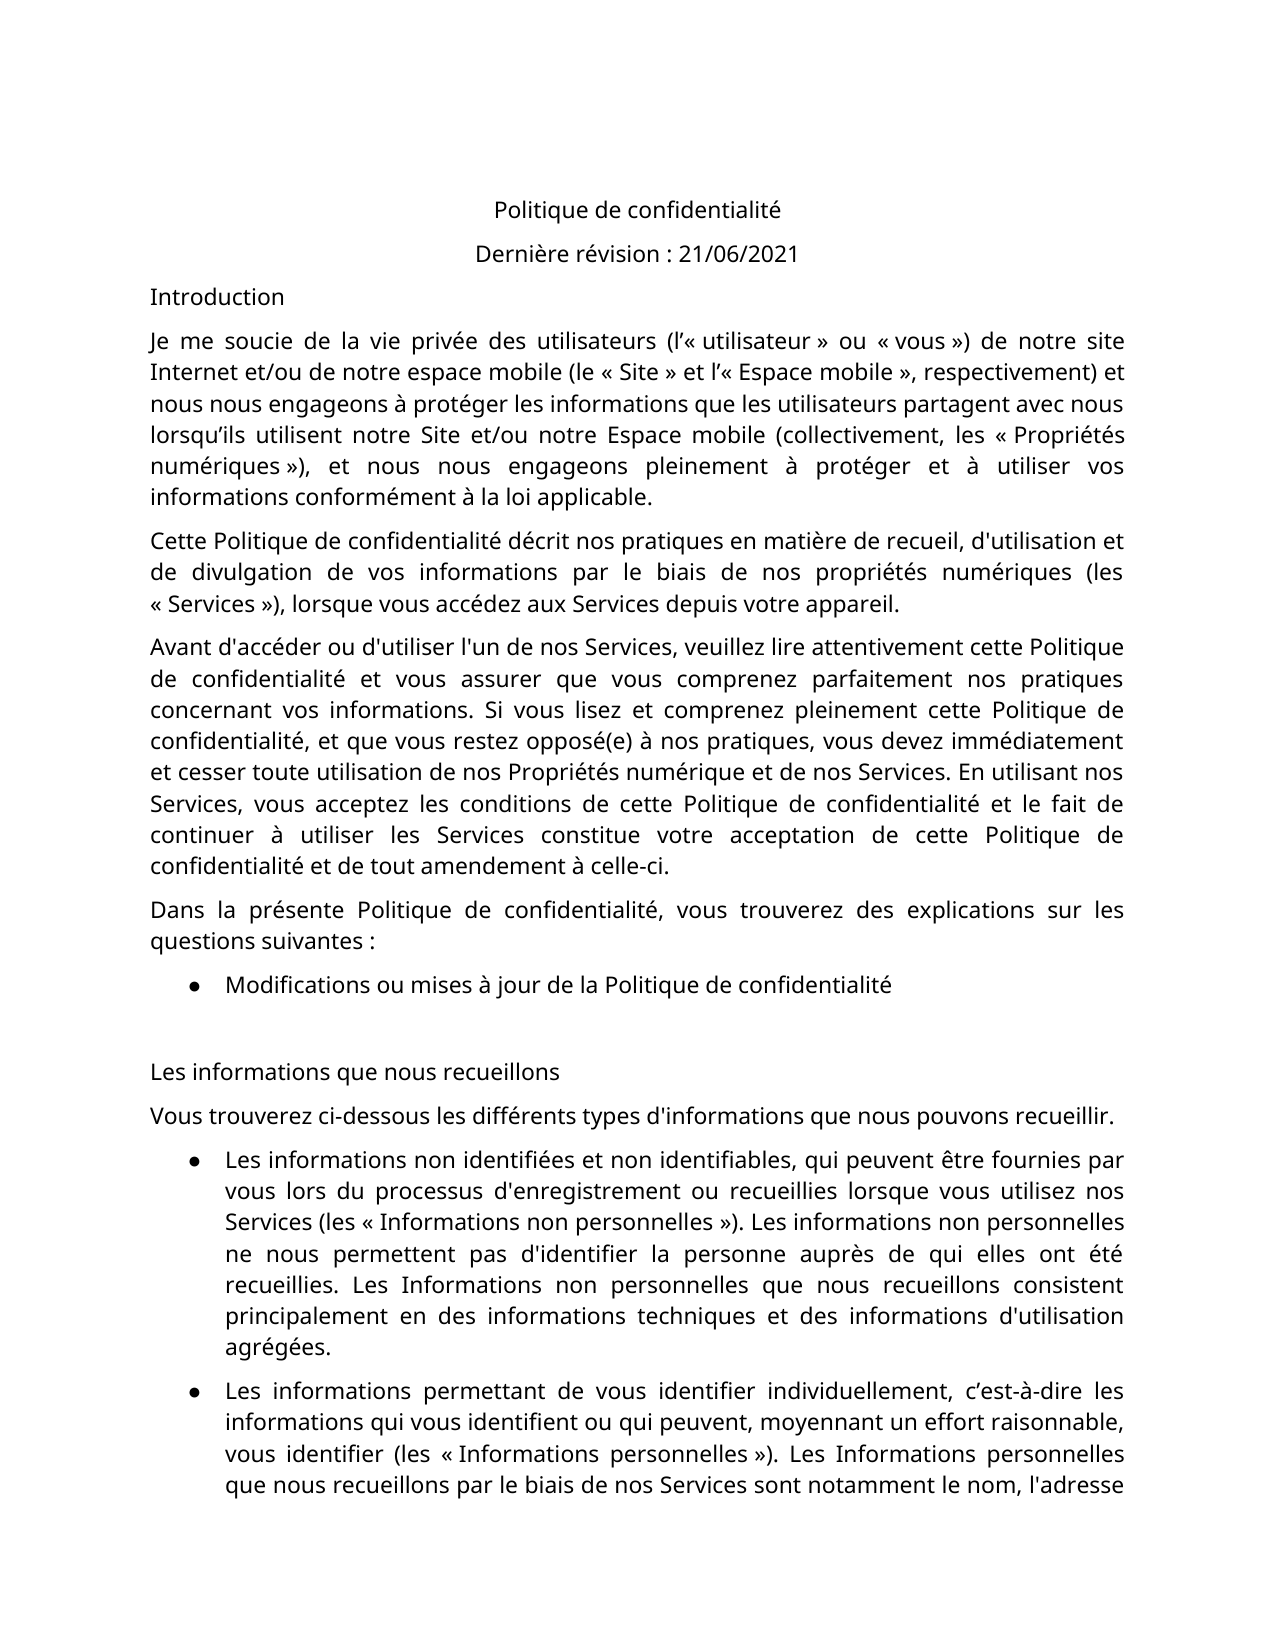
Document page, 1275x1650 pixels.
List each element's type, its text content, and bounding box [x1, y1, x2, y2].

text Je me soucie de la vie privée des utilisateurs (l’« utilisateur » ou « vous ») de notre site Internet et/ou de notre espace mobile (le « Site » et l’« Espace mobile », respectivement) et nous nous engageons à protéger les informations que les utilisateurs partagent avec nous lorsqu’ils utilisent notre Site et/ou notre Espace mobile (collectivement, les « Propriétés numériques »), et nous nous engageons pleinement à protéger et à utiliser vos informations conformément à la loi applicable. [150, 325, 1125, 512]
list Modifications ou mises à jour de la Politique de confidentialité [187, 969, 1125, 1000]
text Les informations que nous recueillons [150, 1056, 1125, 1087]
text Politique de confidentialité [150, 194, 1125, 225]
text Introduction [150, 281, 1125, 312]
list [187, 1375, 1125, 1500]
text Cette Politique de confidentialité décrit nos pratiques en matière de recueil, d'utilisation et de divulgation de vos informations par le biais de nos propriétés numériques (les « Services »), lorsque vous accédez aux Services depuis votre appareil. [150, 525, 1125, 619]
text Dans la présente Politique de confidentialité, vous trouverez des explications sur les questions suivantes : [150, 894, 1125, 956]
text Avant d'accéder ou d'utiliser l'un de nos Services, veuillez lire attentivement cette Politique de confidentialité et vous assurer que vous comprenez parfaitement nos pratiques concernant vos informations. Si vous lisez et comprenez pleinement cette Politique de confidentialité, et que vous restez opposé(e) à nos pratiques, vous devez immédiatement et cesser toute utilisation de nos Propriétés numérique et de nos Services. En utilisant nos Services, vous acceptez les conditions de cette Politique de confidentialité et le fait de continuer à utiliser les Services constitue votre acceptation de cette Politique de confidentialité et de tout amendement à celle-ci. [150, 631, 1125, 881]
text Vous trouverez ci-dessous les différents types d'informations que nous pouvons recueillir. [150, 1100, 1125, 1131]
list Les informations non identifiées et non identifiables, qui peuvent être fournies par vous lors du processus d'enregistrement ou recueillies lorsque vous utilisez nos Services (les « Informations non personnelles »). Les informations non personnelles ne nous permettent pas d'identifier la personne auprès de qui elles ont été recueillies. Les Informations non personnelles que nous recueillons consistent principalement en des informations techniques et des informations d'utilisation agrégées. [187, 1144, 1125, 1362]
text Dernière révision : 21/06/2021 [150, 237, 1125, 269]
